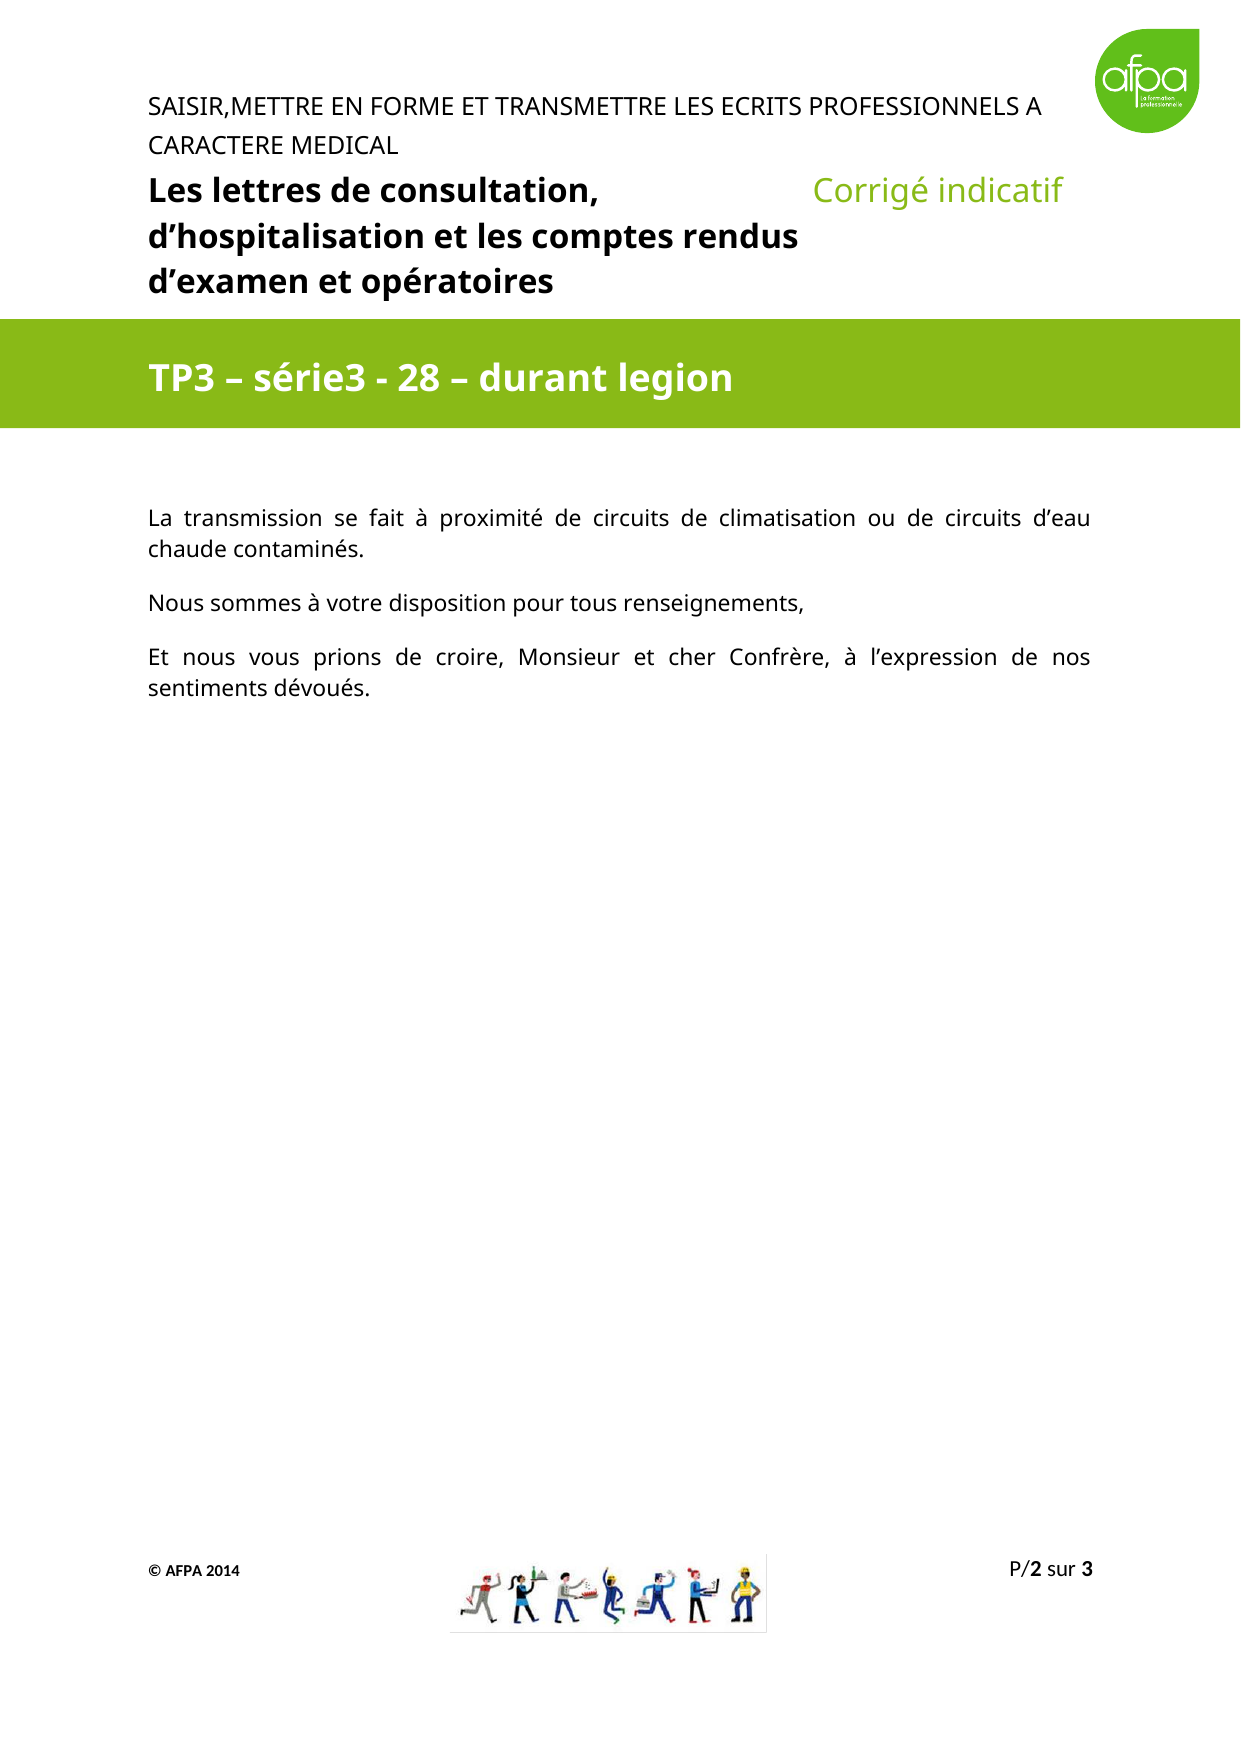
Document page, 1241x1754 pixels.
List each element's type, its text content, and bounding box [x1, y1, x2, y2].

text Nous sommes à votre disposition pour tous renseignements, [148, 587, 1093, 618]
text Et nous vous prions de croire, Monsieur et cher Confrère, à l’expression de nos sentiments dévoués. [148, 641, 1093, 704]
picture [449, 1554, 767, 1633]
text La transmission se fait à proximité de circuits de climatisation ou de circuits d’eau chaude contaminés. [148, 502, 1093, 564]
